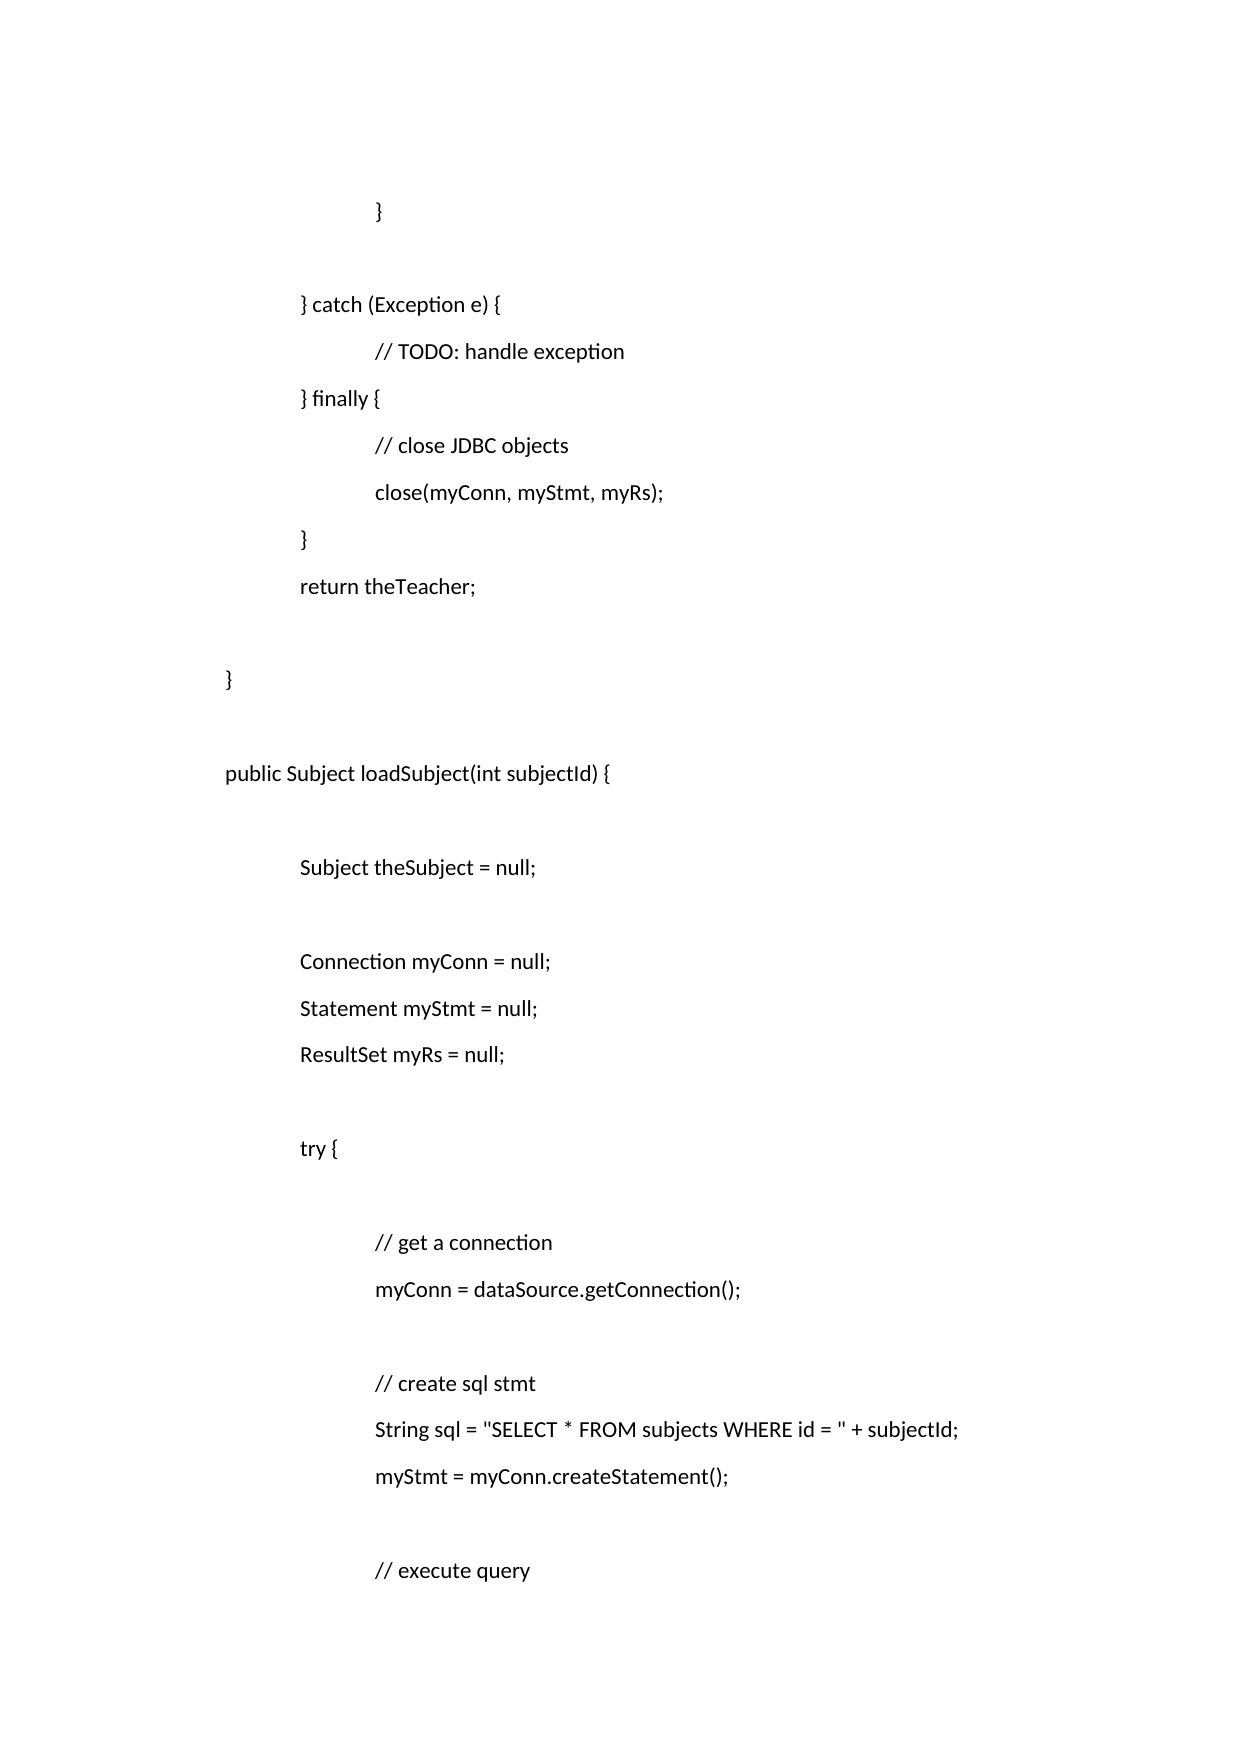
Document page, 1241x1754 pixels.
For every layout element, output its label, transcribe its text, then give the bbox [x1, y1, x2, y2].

text } finally { [150, 384, 1090, 412]
text myStmt = myConn.createStatement(); [150, 1462, 1090, 1491]
text } [150, 197, 1090, 225]
text // TODO: handle exception [150, 337, 1090, 366]
text public Subject loadSubject(int subjectId) { [150, 759, 1090, 787]
text Statement myStmt = null; [150, 994, 1090, 1022]
text // close JDBC objects [150, 431, 1090, 459]
text } catch (Exception e) { [150, 291, 1090, 319]
text myConn = dataSource.getConnection(); [150, 1275, 1090, 1303]
text } [150, 666, 1090, 694]
text try { [150, 1134, 1090, 1162]
text Connection myConn = null; [150, 947, 1090, 975]
text // get a connection [150, 1228, 1090, 1256]
text // execute query [150, 1556, 1090, 1584]
text ResultSet myRs = null; [150, 1041, 1090, 1069]
text String sql = "SELECT * FROM subjects WHERE id = " + subjectId; [150, 1416, 1090, 1444]
text // create sql stmt [150, 1369, 1090, 1397]
text } [150, 525, 1090, 553]
text return theTeacher; [150, 572, 1090, 600]
text close(myConn, myStmt, myRs); [150, 478, 1090, 506]
text Subject theSubject = null; [150, 853, 1090, 881]
